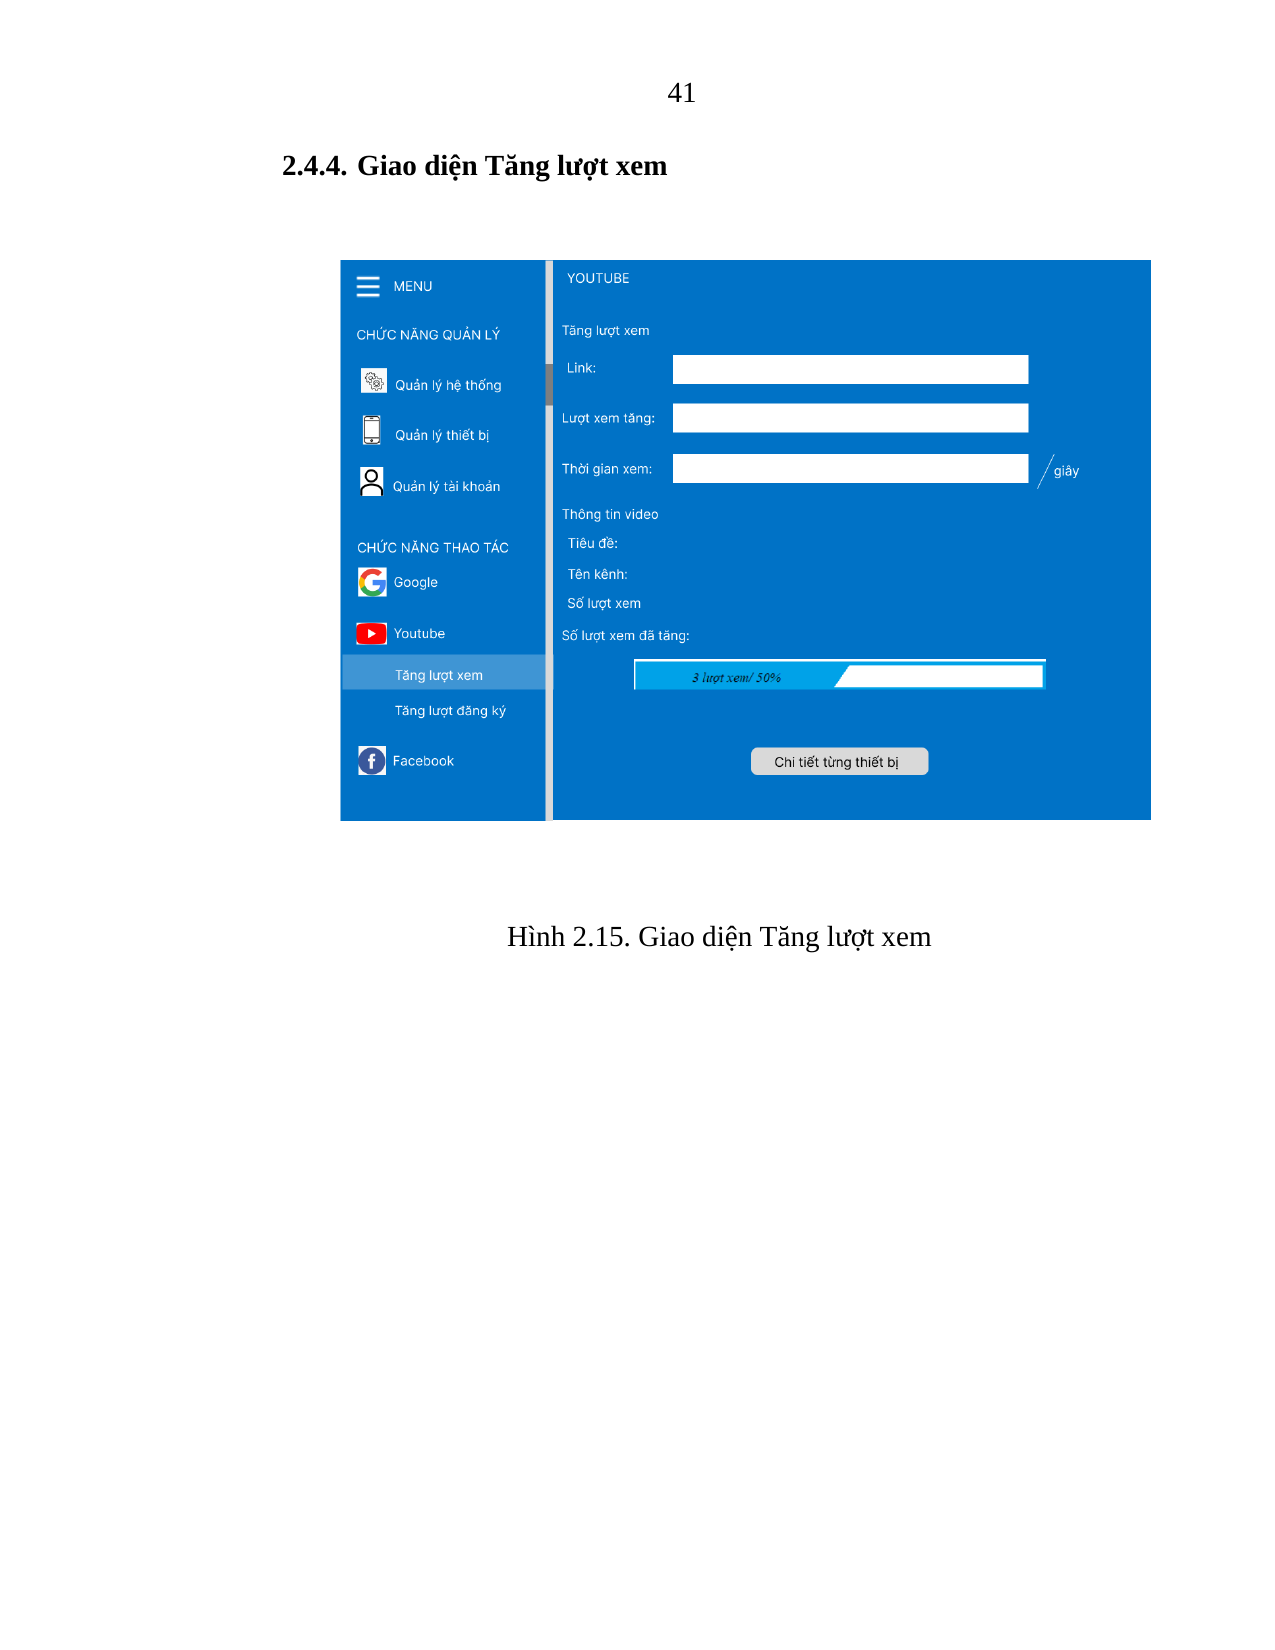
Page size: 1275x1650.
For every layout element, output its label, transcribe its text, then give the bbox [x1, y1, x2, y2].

text Hình 2.15. Giao diện Tăng lượt xem [282, 919, 1157, 953]
list Giao diện Tăng lượt xem [282, 148, 1157, 181]
picture [281, 214, 1230, 889]
